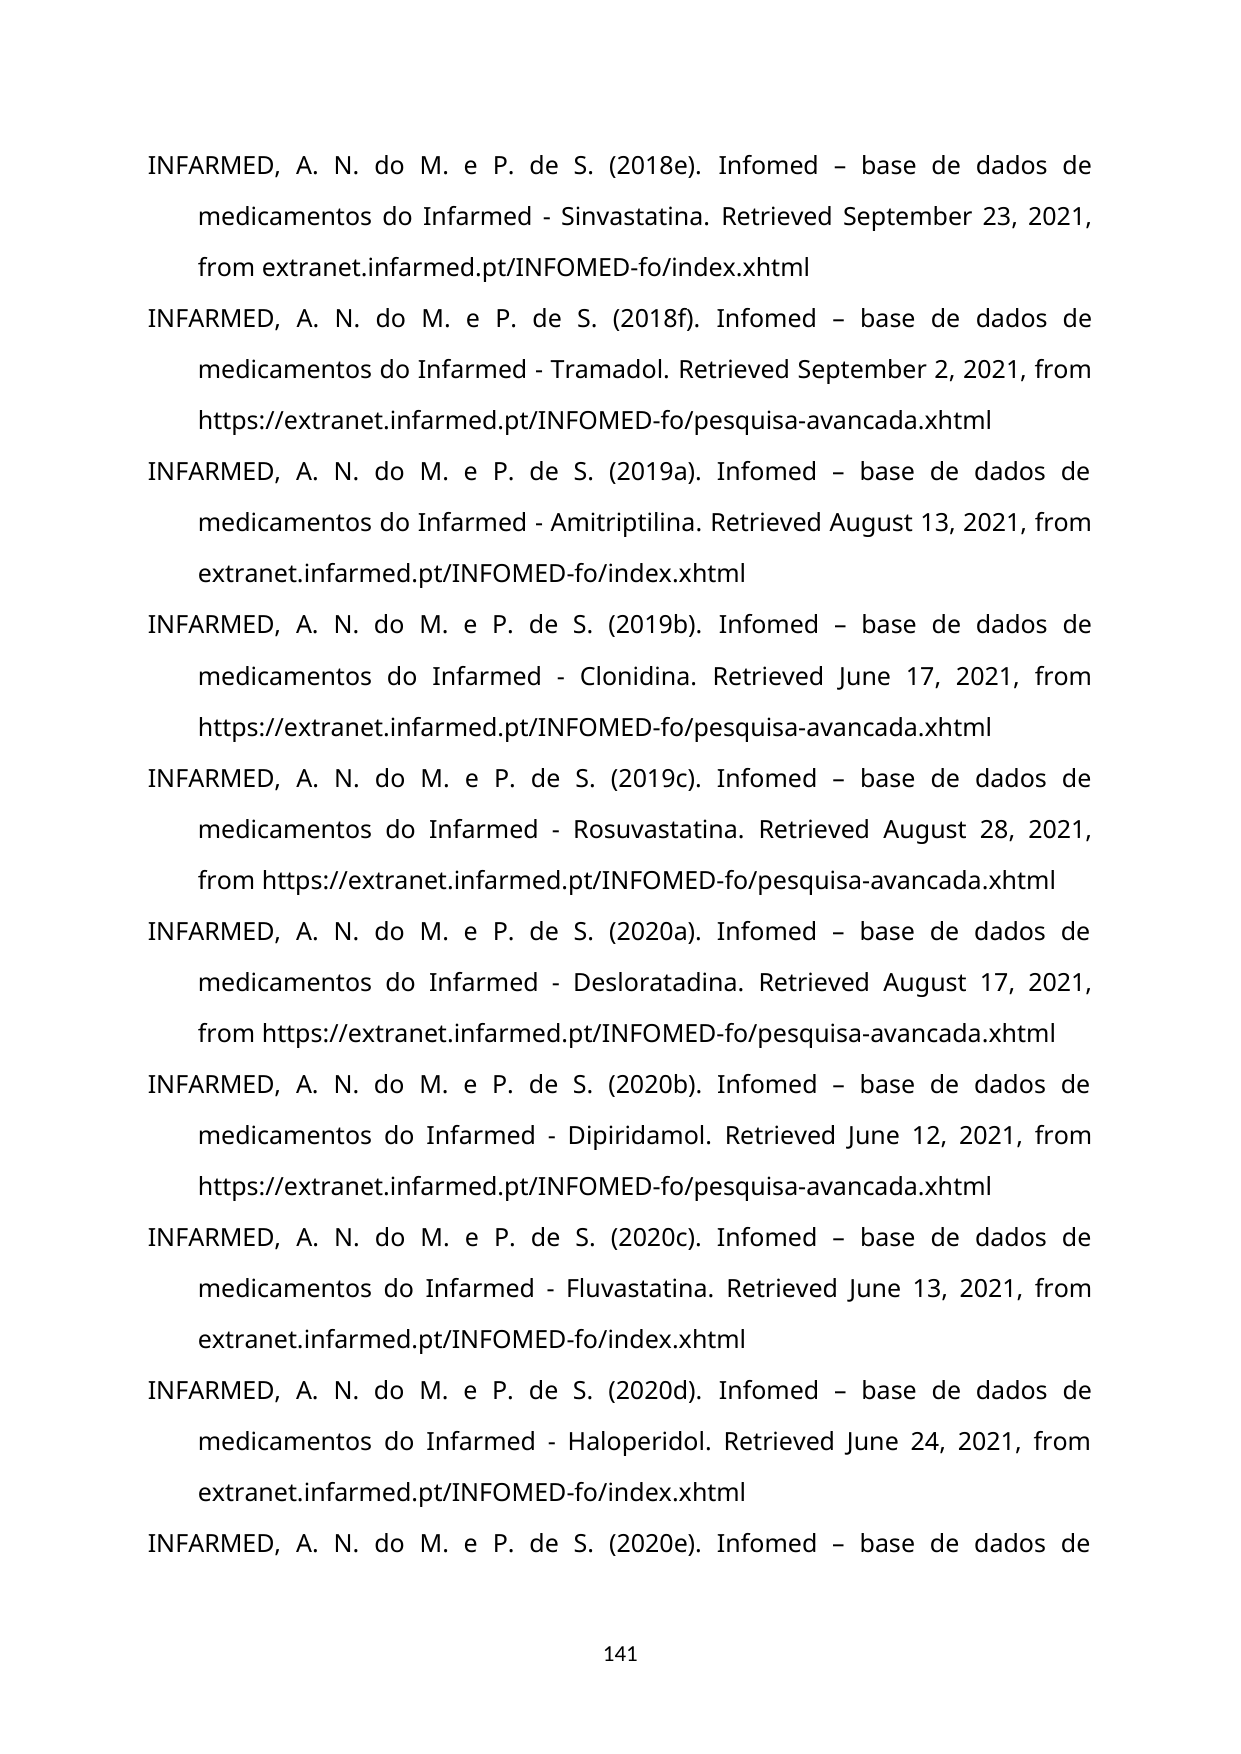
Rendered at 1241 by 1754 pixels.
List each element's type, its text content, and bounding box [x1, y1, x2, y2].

text INFARMED, A. N. do M. e P. de S. (2020a). Infomed – base de dados de medicamentos do Infarmed - Desloratadina. Retrieved August 17, 2021, from https://extranet.infarmed.pt/INFOMED-fo/pesquisa-avancada.xhtml [148, 913, 1092, 1049]
text INFARMED, A. N. do M. e P. de S. (2018e). Infomed – base de dados de medicamentos do Infarmed - Sinvastatina. Retrieved September 23, 2021, from extranet.infarmed.pt/INFOMED-fo/index.xhtml [148, 148, 1092, 284]
text INFARMED, A. N. do M. e P. de S. (2019c). Infomed – base de dados de medicamentos do Infarmed - Rosuvastatina. Retrieved August 28, 2021, from https://extranet.infarmed.pt/INFOMED-fo/pesquisa-avancada.xhtml [148, 760, 1092, 896]
text INFARMED, A. N. do M. e P. de S. (2020d). Infomed – base de dados de medicamentos do Infarmed - Haloperidol. Retrieved June 24, 2021, from extranet.infarmed.pt/INFOMED-fo/index.xhtml [148, 1373, 1092, 1509]
text INFARMED, A. N. do M. e P. de S. (2020b). Infomed – base de dados de medicamentos do Infarmed - Dipiridamol. Retrieved June 12, 2021, from https://extranet.infarmed.pt/INFOMED-fo/pesquisa-avancada.xhtml [148, 1066, 1092, 1203]
text INFARMED, A. N. do M. e P. de S. (2019b). Infomed – base de dados de medicamentos do Infarmed - Clonidina. Retrieved June 17, 2021, from https://extranet.infarmed.pt/INFOMED-fo/pesquisa-avancada.xhtml [148, 607, 1092, 743]
text INFARMED, A. N. do M. e P. de S. (2019a). Infomed – base de dados de medicamentos do Infarmed - Amitriptilina. Retrieved August 13, 2021, from extranet.infarmed.pt/INFOMED-fo/index.xhtml [148, 454, 1092, 590]
text INFARMED, A. N. do M. e P. de S. (2018f). Infomed – base de dados de medicamentos do Infarmed - Tramadol. Retrieved September 2, 2021, from https://extranet.infarmed.pt/INFOMED-fo/pesquisa-avancada.xhtml [148, 301, 1092, 437]
text INFARMED, A. N. do M. e P. de S. (2020c). Infomed – base de dados de medicamentos do Infarmed - Fluvastatina. Retrieved June 13, 2021, from extranet.infarmed.pt/INFOMED-fo/index.xhtml [148, 1219, 1092, 1356]
